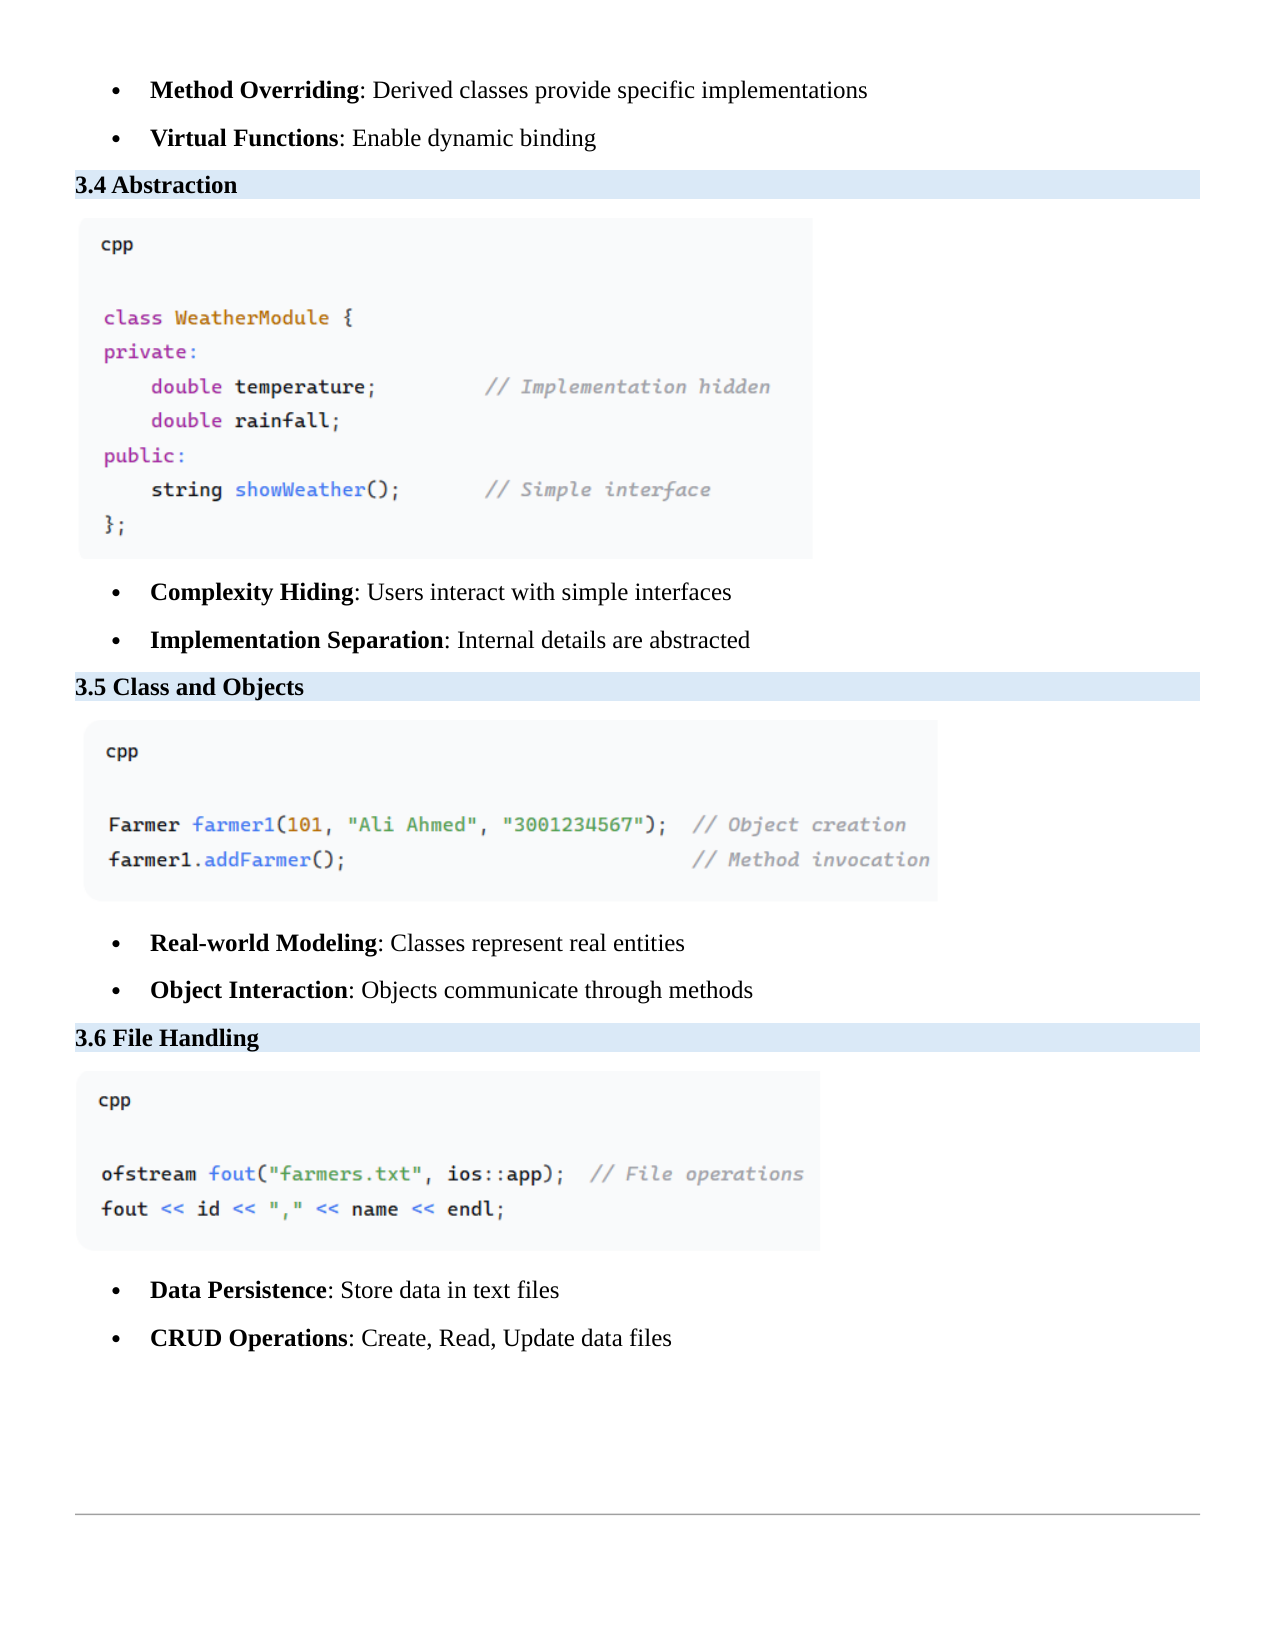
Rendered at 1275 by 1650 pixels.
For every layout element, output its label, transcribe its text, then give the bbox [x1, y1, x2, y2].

list Data Persistence: Store data in text files [112, 1275, 1200, 1304]
picture [75, 720, 938, 909]
text 3.6 File Handling [75, 1023, 1200, 1052]
text 3.4 Abstraction [75, 170, 1200, 199]
list Complexity Hiding: Users interact with simple interfaces [112, 577, 1200, 606]
text 3.5 Class and Objects [75, 672, 1200, 701]
list Method Overriding: Derived classes provide specific implementations [112, 75, 1200, 104]
list Object Interaction: Objects communicate through methods [112, 976, 1200, 1004]
list Implementation Separation: Internal details are abstracted [112, 625, 1200, 653]
list Real-world Modeling: Classes represent real entities [112, 928, 1200, 957]
list CRUD Operations: Create, Read, Update data files [112, 1323, 1200, 1351]
picture [75, 218, 813, 559]
picture [75, 1071, 821, 1256]
list Virtual Functions: Enable dynamic binding [112, 123, 1200, 151]
